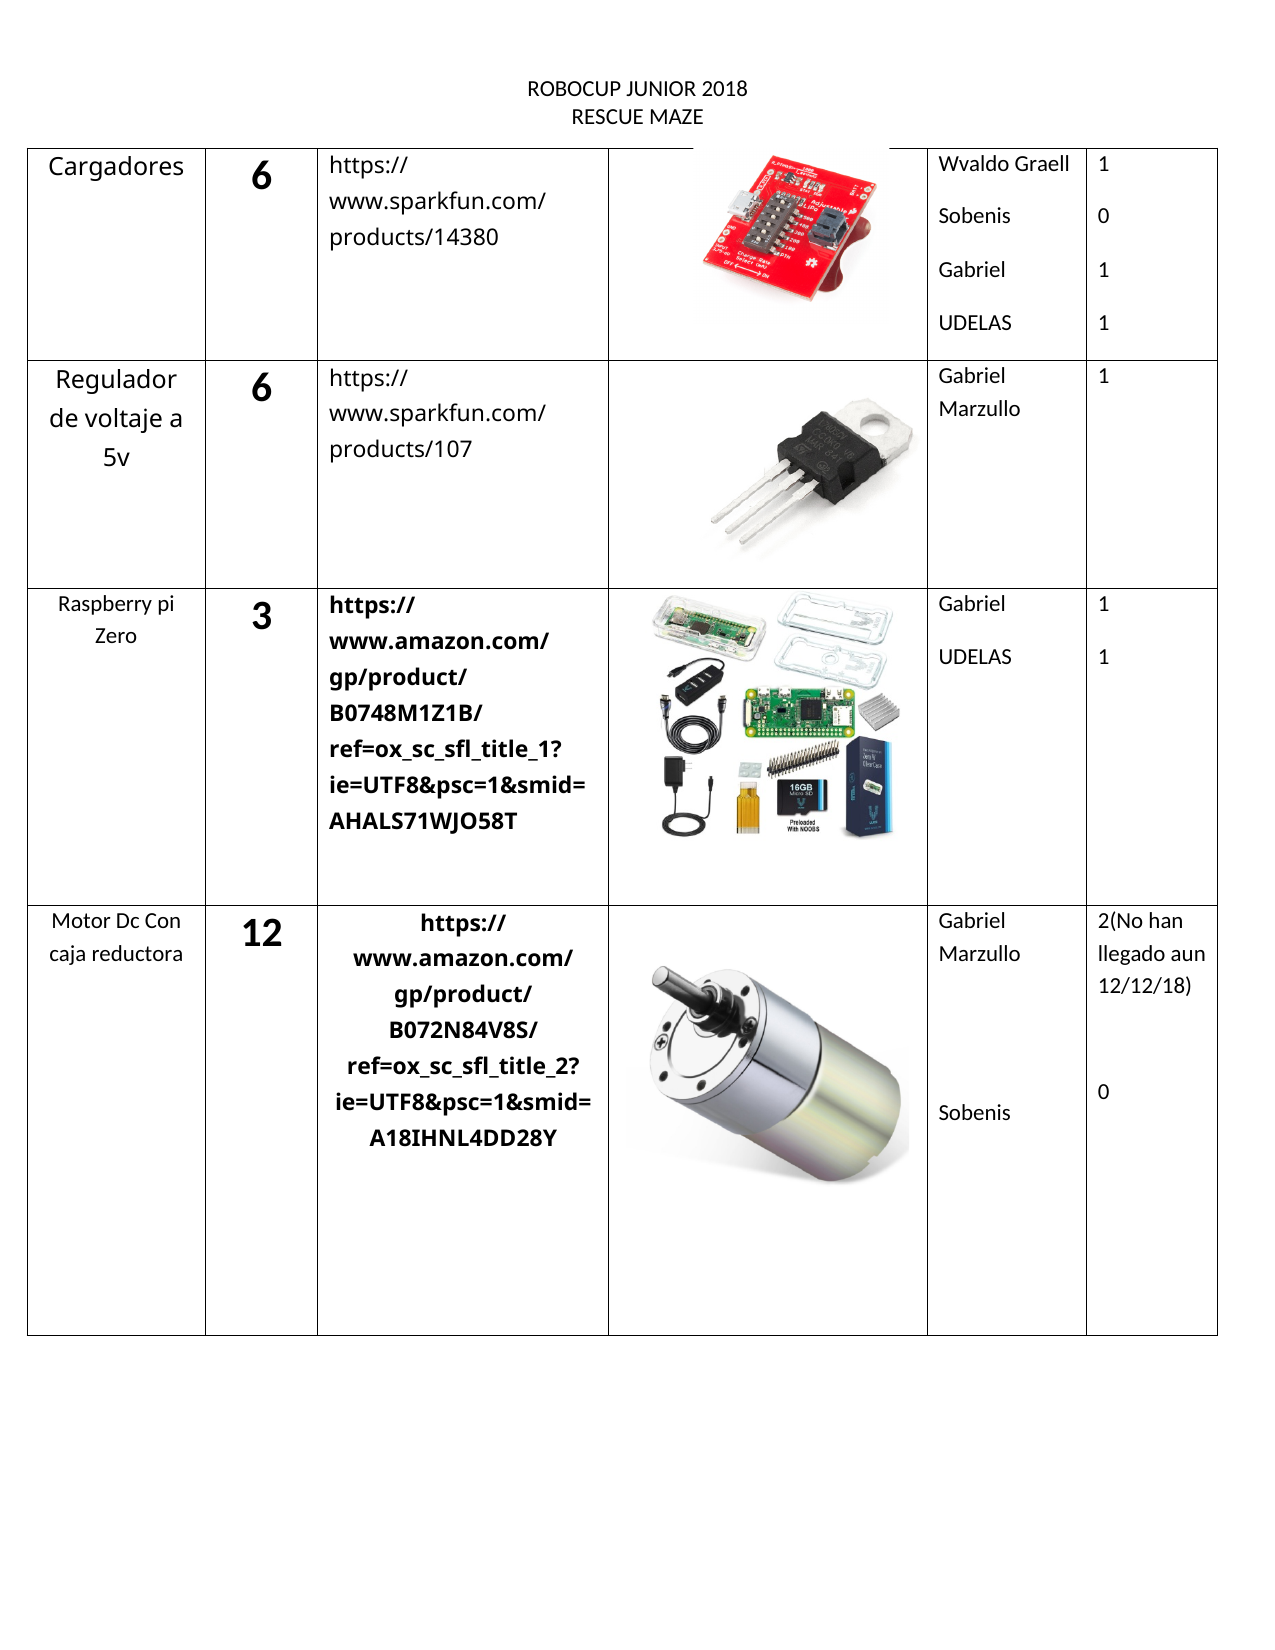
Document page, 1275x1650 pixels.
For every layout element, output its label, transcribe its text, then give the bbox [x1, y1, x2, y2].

table_cell 6 [206, 149, 317, 360]
table_cell [609, 906, 927, 1334]
table_cell 2(No han llegado aun 12/12/18) 0 [1087, 906, 1217, 1334]
table_cell Raspberry pi Zero [28, 589, 205, 905]
table_cell Gabriel UDELAS [928, 589, 1086, 905]
table_cell Cargadores [28, 149, 205, 360]
picture [693, 361, 927, 564]
picture [626, 906, 910, 1225]
table_cell https://www.sparkfun.com/products/107 [318, 361, 608, 588]
table_cell 3 [206, 589, 317, 905]
table_cell https://www.sparkfun.com/products/14380 [318, 149, 608, 360]
table_cell 1 1 [1087, 589, 1217, 905]
table_cell Gabriel Marzullo [928, 361, 1086, 588]
table_cell [609, 361, 927, 588]
table_cell Wvaldo Graell Sobenis Gabriel UDELAS [928, 149, 1086, 360]
table_cell 1 0 1 1 [1087, 149, 1217, 360]
table_cell [609, 149, 927, 360]
picture [645, 589, 902, 849]
table_cell 12 [206, 906, 317, 1334]
table_cell Gabriel Marzullo Sobenis [928, 906, 1086, 1334]
table_cell https://www.amazon.com/gp/product/B0748M1Z1B/ref=ox_sc_sfl_title_1?ie=UTF8&psc=1&smid=AHALS71WJO58T [318, 589, 608, 905]
table_cell 1 [1087, 361, 1217, 588]
table_cell https://www.amazon.com/gp/product/B072N84V8S/ref=ox_sc_sfl_title_2?ie=UTF8&psc=1&smid=A18IHNL4DD28Y [318, 906, 608, 1334]
picture [693, 148, 890, 324]
table_cell 6 [206, 361, 317, 588]
table_cell [609, 589, 927, 905]
table_cell Motor Dc Con caja reductora [28, 906, 205, 1334]
table_cell Regulador de voltaje a 5v [28, 361, 205, 588]
